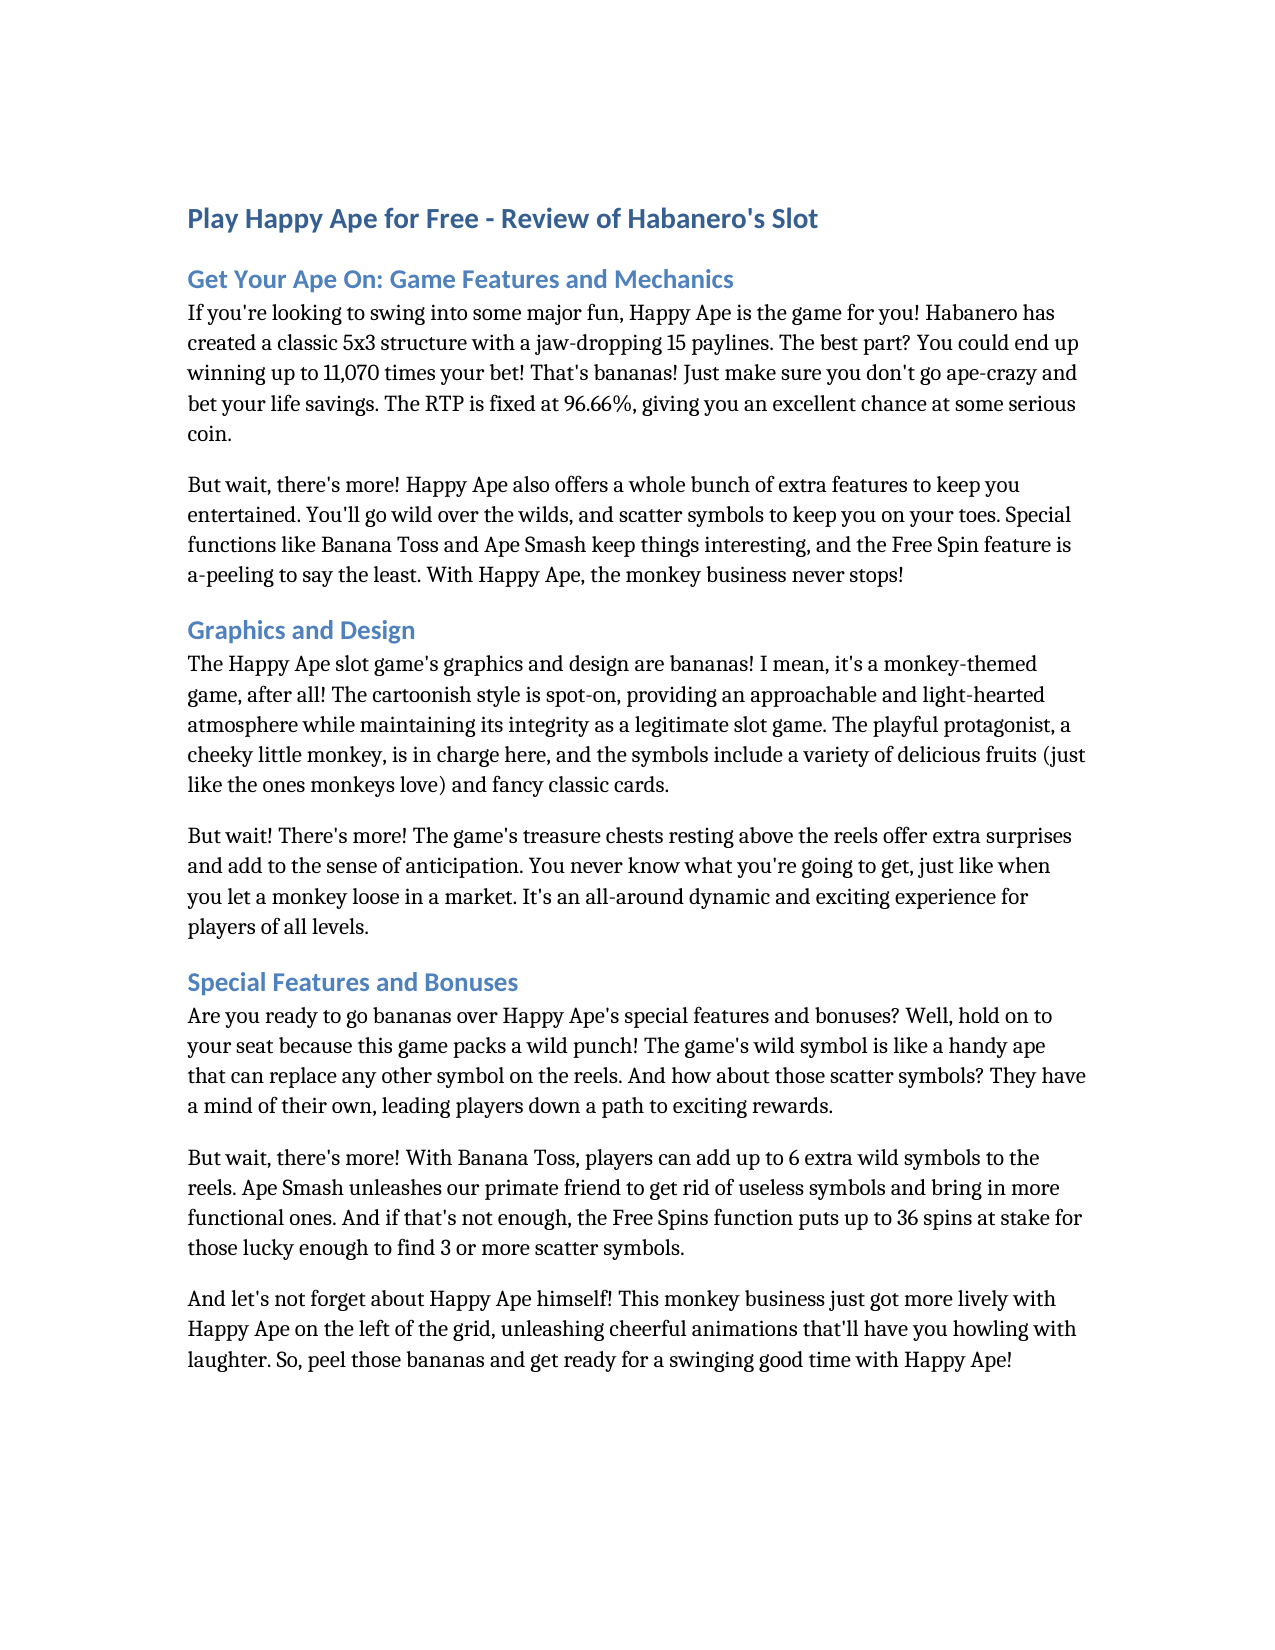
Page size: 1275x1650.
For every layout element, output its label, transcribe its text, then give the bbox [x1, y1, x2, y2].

text The Happy Ape slot game's graphics and design are bananas! I mean, it's a monkey-themed game, after all! The cartoonish style is spot-on, providing an approachable and light-hearted atmosphere while maintaining its integrity as a legitimate slot game. The playful protagonist, a cheeky little monkey, is in charge here, and the symbols include a variety of delicious fruits (just like the ones monkeys love) and fancy classic cards. [187, 651, 1087, 798]
text And let's not forget about Happy Ape himself! This monkey business just got more lively with Happy Ape on the left of the grid, unleashing cheerful animations that'll have you howling with laughter. So, peel those bananas and get ready for a swinging good time with Happy Ape! [187, 1286, 1087, 1373]
subtitle Play Happy Ape for Free - Review of Habanero's Slot [187, 200, 1087, 236]
subtitle Get Your Ape On: Game Features and Mechanics [187, 262, 1087, 295]
text If you're looking to swing into some major fun, Happy Ape is the game for you! Habanero has created a classic 5x3 structure with a jaw-dropping 15 paylines. The best part? You could end up winning up to 11,070 times your bet! That's bananas! Just make sure you don't go ape-crazy and bet your life savings. The RTP is fixed at 96.66%, giving you an excellent chance at some serious coin. [187, 300, 1087, 447]
text But wait, there's more! Happy Ape also offers a whole bunch of extra features to keep you entertained. You'll go wild over the wilds, and scatter symbols to keep you on your toes. Special functions like Banana Toss and Ape Smash keep things interesting, and the Free Spin feature is a-peeling to say the least. With Happy Ape, the monkey business never stops! [187, 472, 1087, 588]
text But wait! There's more! The game's treasure chests resting above the reels offer extra surprises and add to the sense of anticipation. You never know what you're going to get, just like when you let a monkey loose in a market. It's an all-around dynamic and exciting experience for players of all levels. [187, 823, 1087, 940]
subtitle Graphics and Design [187, 613, 1087, 646]
text Are you ready to go bananas over Happy Ape's special features and bonuses? Well, hold on to your seat because this game packs a wild punch! The game's wild symbol is like a handy ape that can replace any other symbol on the reels. And how about those scatter symbols? They have a mind of their own, leading players down a path to exciting rewards. [187, 1003, 1087, 1119]
subtitle Special Features and Bonuses [187, 965, 1087, 998]
text But wait, there's more! With Banana Toss, players can add up to 6 extra wild symbols to the reels. Ape Smash unleashes our primate friend to get rid of useless symbols and bring in more functional ones. And if that's not enough, the Free Spins function puts up to 36 spins at stake for those lucky enough to find 3 or more scatter symbols. [187, 1144, 1087, 1261]
